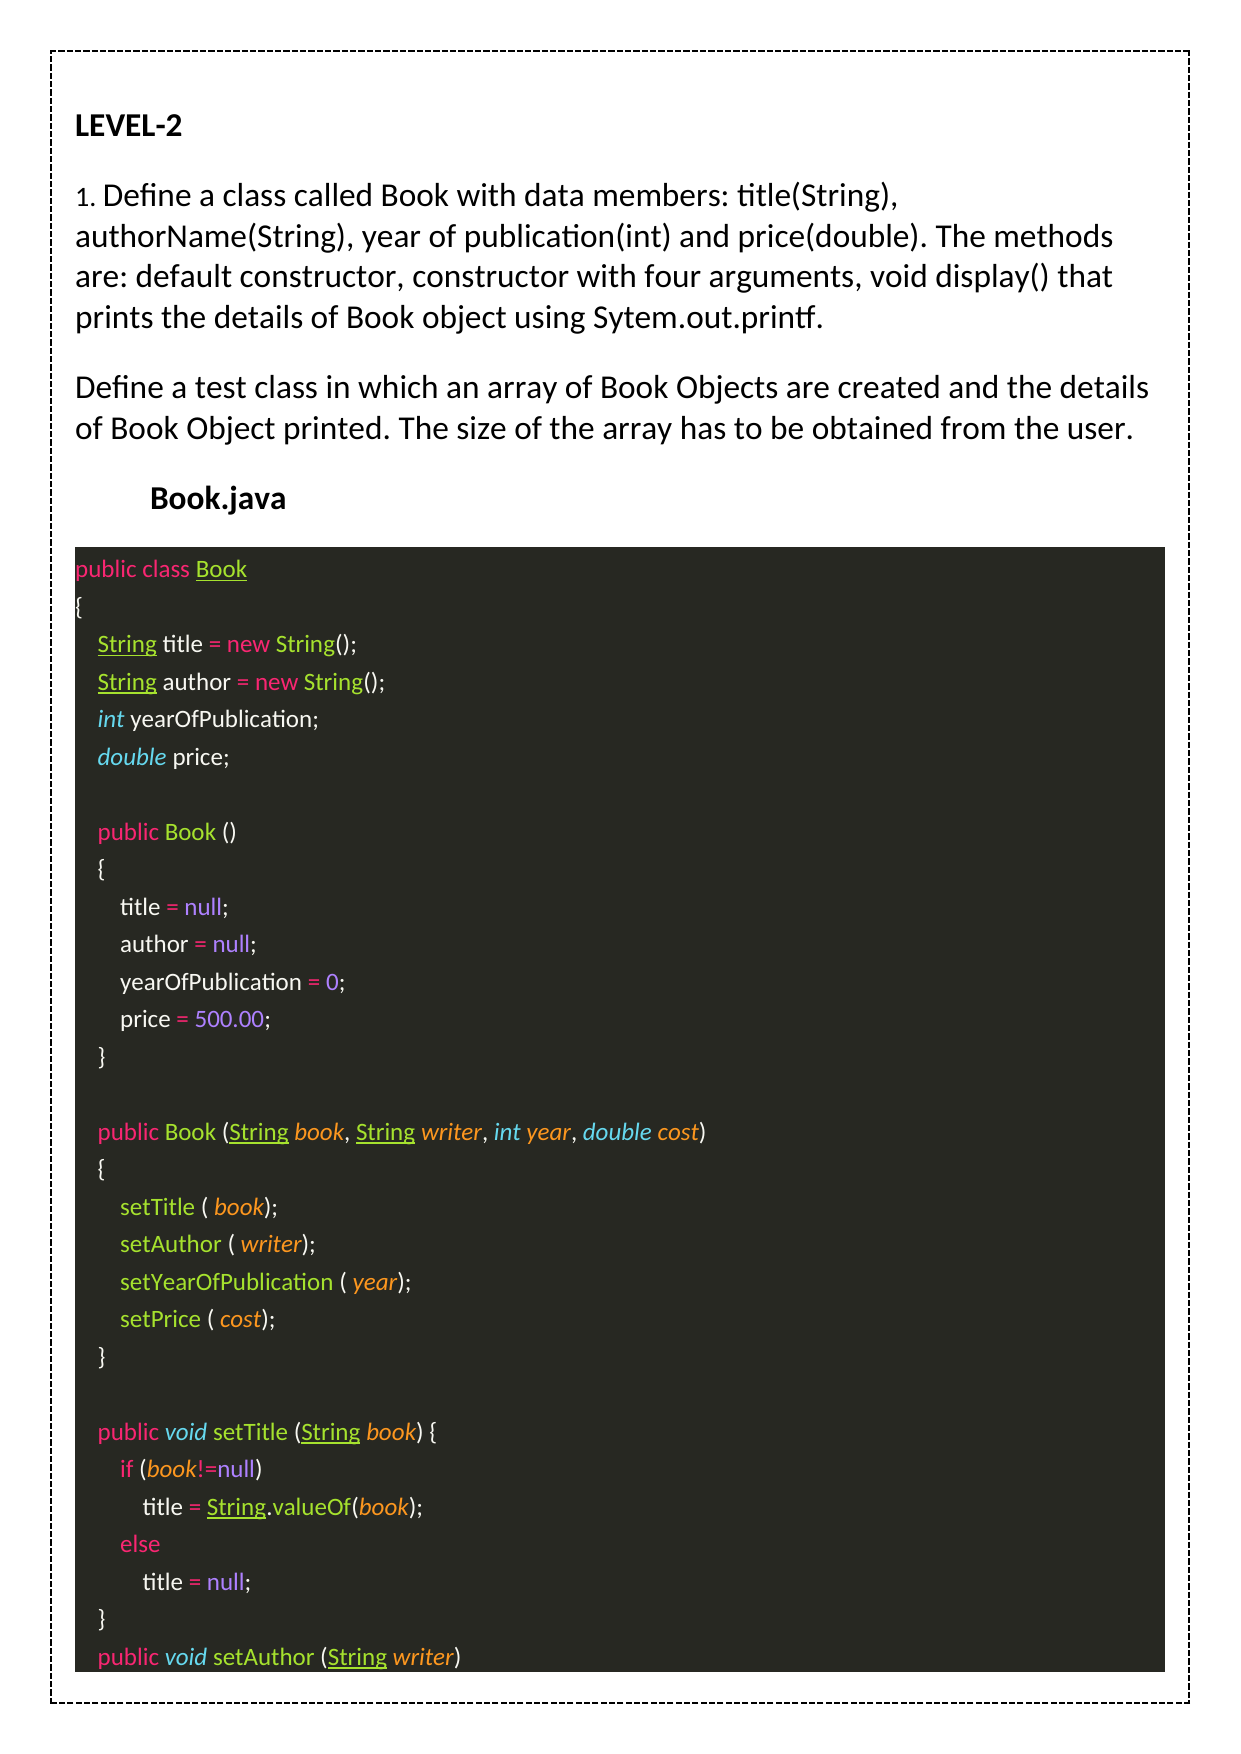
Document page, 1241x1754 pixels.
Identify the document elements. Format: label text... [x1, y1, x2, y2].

text } [75, 1034, 1165, 1072]
text yearOfPublication = 0; [75, 959, 1165, 997]
text author = null; [75, 922, 1165, 959]
text Book.java [75, 477, 1165, 517]
text LEVEL-2 [75, 104, 1165, 145]
text public Book (String book, String writer, int year, double cost) [75, 1109, 1165, 1147]
text { [75, 847, 1165, 884]
text title = String.valueOf(book); [75, 1484, 1165, 1522]
text title = null; [75, 884, 1165, 922]
text title = null; [75, 1559, 1165, 1597]
text setPrice ( cost); [75, 1297, 1165, 1334]
text String title = new String(); [75, 622, 1165, 659]
text double price; [75, 734, 1165, 772]
text setYearOfPublication ( year); [75, 1259, 1165, 1297]
text public class Book [75, 547, 1165, 584]
text } [75, 1334, 1165, 1372]
text String author = new String(); [75, 659, 1165, 697]
text setAuthor ( writer); [75, 1222, 1165, 1259]
text public void setAuthor (String writer) [75, 1634, 1165, 1672]
text public void setTitle (String book) { [75, 1409, 1165, 1447]
text Define a test class in which an array of Book Objects are created and the details of Book Object printed. The size of the array has to be obtained from the user. [75, 366, 1165, 448]
text price = 500.00; [75, 997, 1165, 1034]
text { [75, 584, 1165, 622]
text 1. Define a class called Book with data members: title(String), authorName(String), year of publication(int) and price(double). The methods are: default constructor, constructor with four arguments, void display() that prints the details of Book object using Sytem.out.printf. [75, 174, 1165, 337]
text int yearOfPublication; [75, 697, 1165, 734]
text public Book () [75, 809, 1165, 847]
text { [75, 1147, 1165, 1184]
text } [75, 1597, 1165, 1634]
text setTitle ( book); [75, 1184, 1165, 1222]
text else [75, 1522, 1165, 1559]
text if (book!=null) [75, 1447, 1165, 1484]
